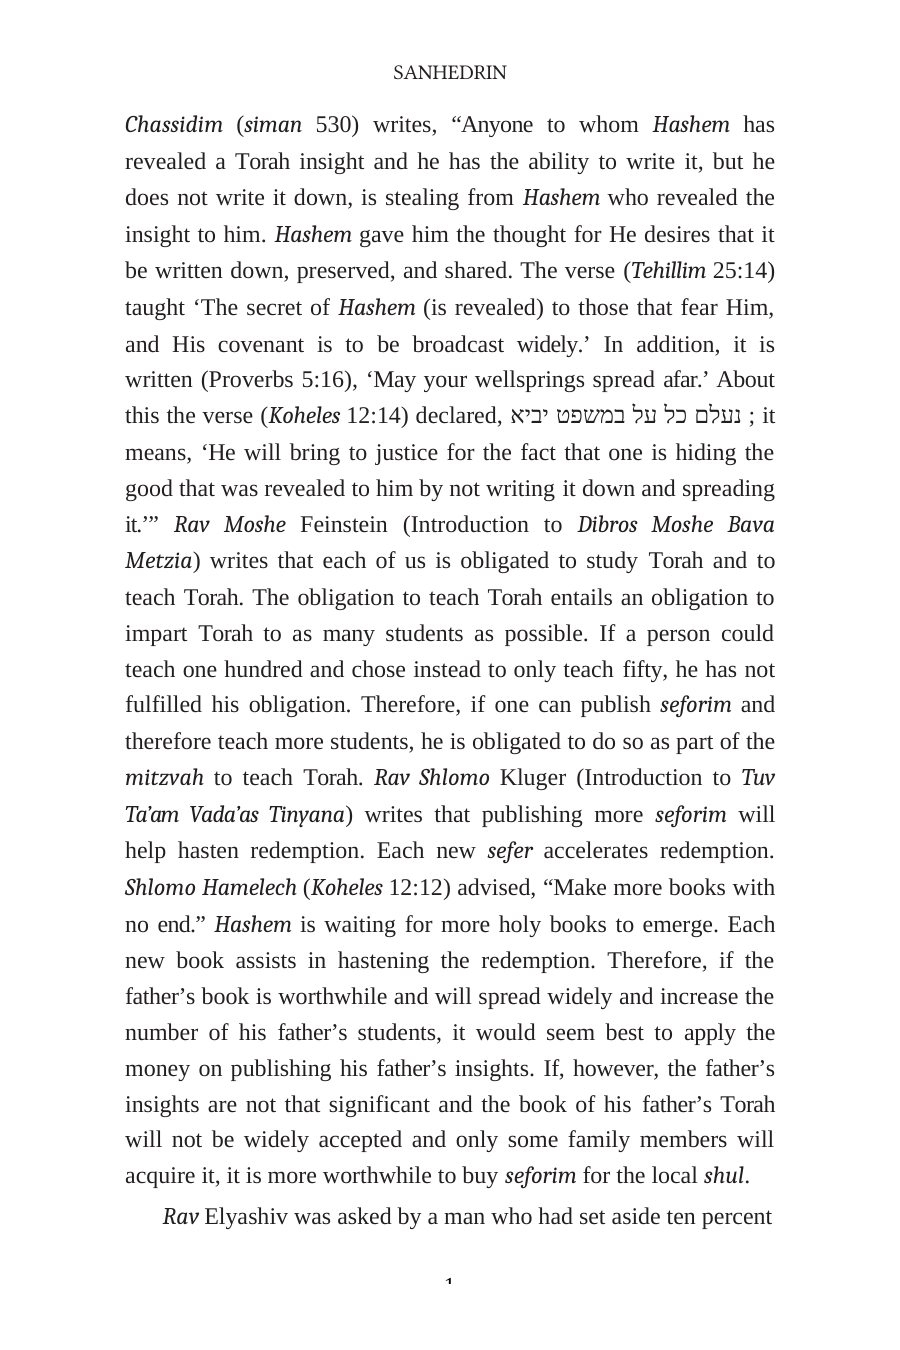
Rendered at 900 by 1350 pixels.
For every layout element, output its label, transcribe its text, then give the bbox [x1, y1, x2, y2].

text SANHEDRIN [163, 61, 737, 84]
text Chassidim (siman 530) writes, “Anyone to whom Hashem has revealed a Torah insight and he has the ability to write it, but he does not write it down, is stealing from Hashem who revealed the insight to him. Hashem gave him the thought for He desires that it be written down, preserved, and shared. The verse (Tehillim 25:14) taught ‘The secret of Hashem (is revealed) to those that fear Him, and His covenant is to be broadcast widely.’ In addition, it is written (Proverbs 5:16), ‘May your wellsprings spread afar.’ About this the verse (Koheles 12:14) declared, נעלם כל על במשפט יביא ; it means, ‘He will bring to justice for the fact that one is hiding the good that was revealed to him by not writing it down and spreading it.’” Rav Moshe Feinstein (Introduction to Dibros Moshe Bava Metzia) writes that each of us is obligated to study Torah and to teach Torah. The obligation to teach Torah entails an obligation to impart Torah to as many students as possible. If a person could teach one hundred and chose instead to only teach fifty, he has not fulfilled his obligation. Therefore, if one can publish seforim and therefore teach more students, he is obligated to do so as part of the mitzvah to teach Torah. Rav Shlomo Kluger (Introduction to Tuv Ta’am Vada’as Tinyana) writes that publishing more seforim will help hasten redemption. Each new sefer accelerates redemption. Shlomo Hamelech (Koheles 12:12) advised, “Make more books with no end.” Hashem is waiting for more holy books to emerge. Each new book assists in hastening the redemption. Therefore, if the father’s book is worthwhile and will spread widely and increase the number of his father’s students, it would seem best to apply the money on publishing his father’s insights. If, however, the father’s insights are not that significant and the book of his father’s Torah will not be widely accepted and only some family members will acquire it, it is more worthwhile to buy seforim for the local shul. [125, 111, 775, 1190]
text Rav Elyashiv was asked by a man who had set aside ten percent [162, 1202, 787, 1231]
